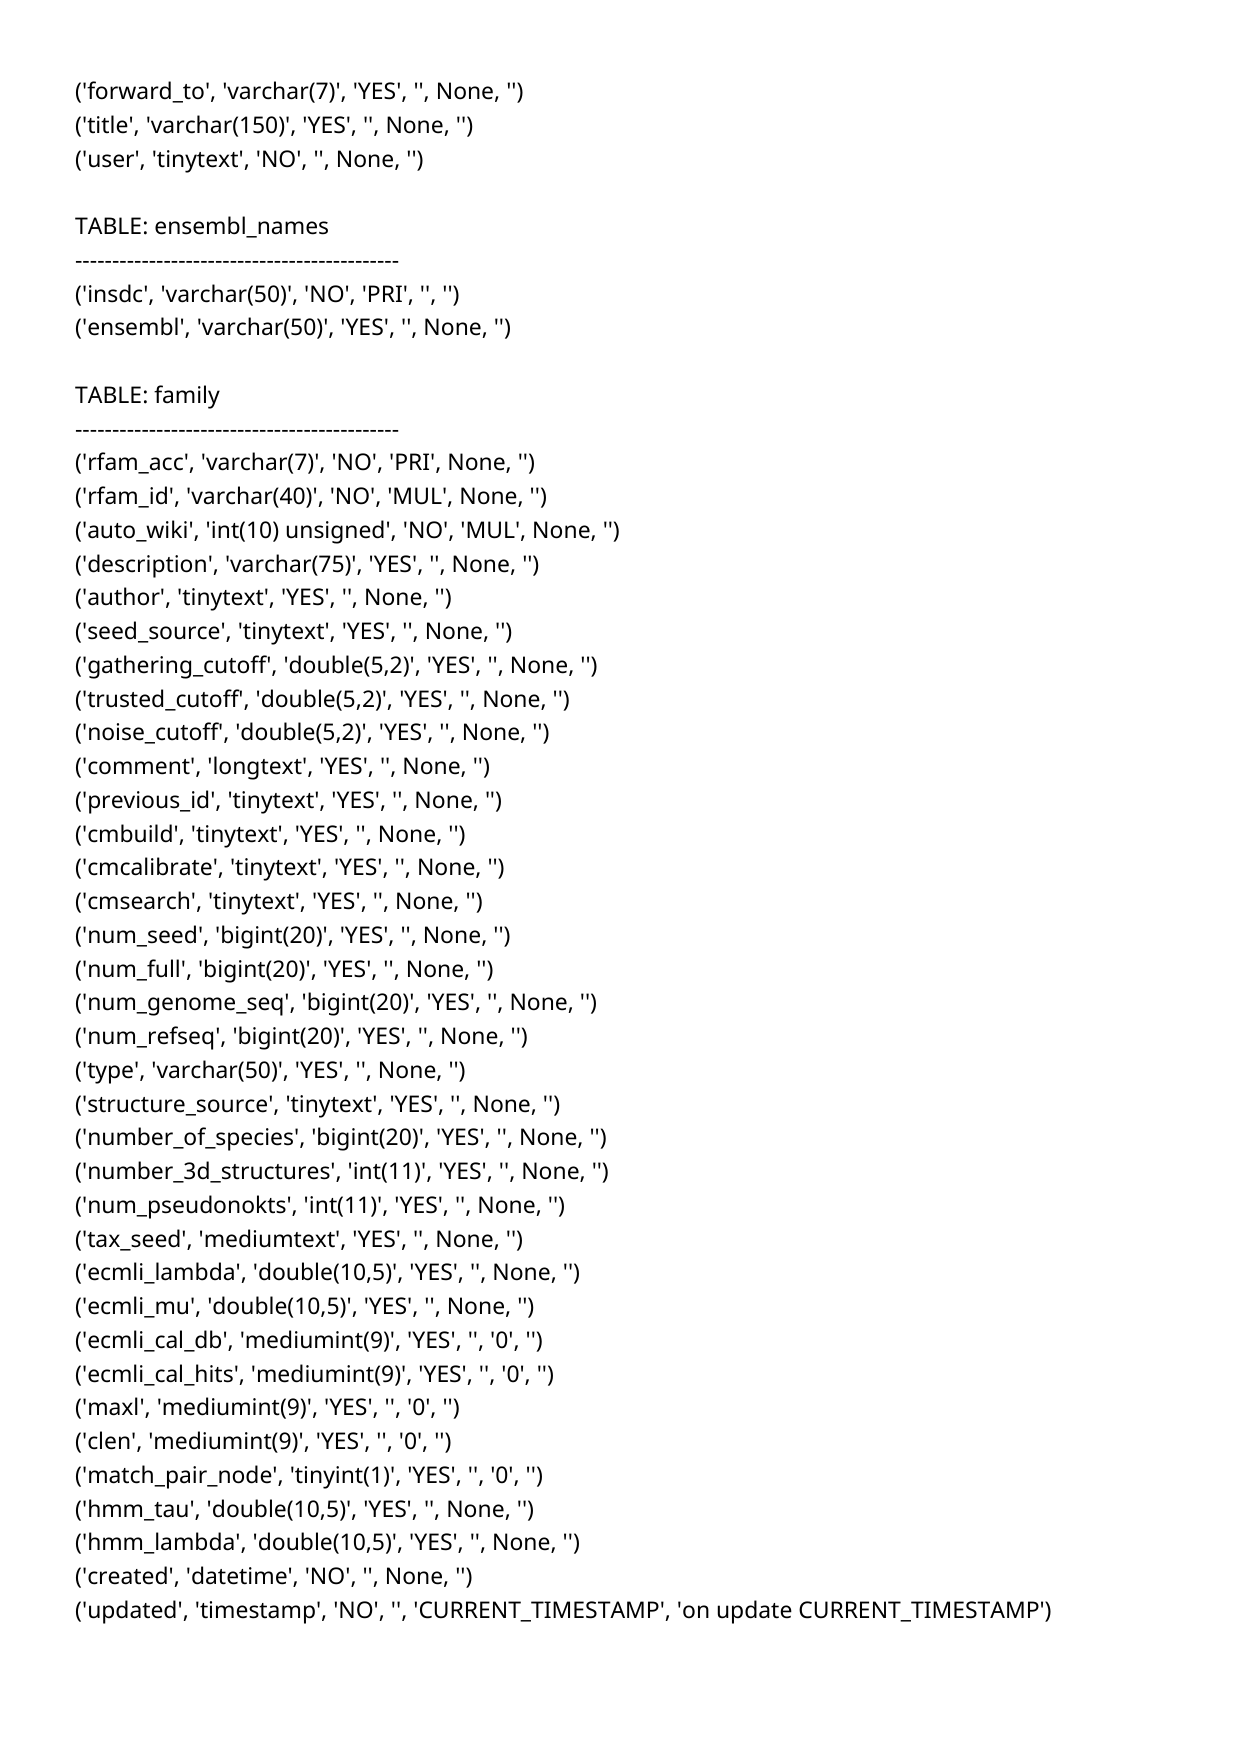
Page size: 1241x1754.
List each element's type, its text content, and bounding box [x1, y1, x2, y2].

text ('ecmli_cal_db', 'mediumint(9)', 'YES', '', '0', '') [75, 1324, 1165, 1355]
text ('number_of_species', 'bigint(20)', 'YES', '', None, '') [75, 1121, 1165, 1152]
text ('forward_to', 'varchar(7)', 'YES', '', None, '') [75, 75, 1165, 106]
text ('hmm_lambda', 'double(10,5)', 'YES', '', None, '') [75, 1526, 1165, 1557]
text ('author', 'tinytext', 'YES', '', None, '') [75, 581, 1165, 612]
text ('num_full', 'bigint(20)', 'YES', '', None, '') [75, 952, 1165, 984]
text ('comment', 'longtext', 'YES', '', None, '') [75, 750, 1165, 781]
text ('previous_id', 'tinytext', 'YES', '', None, '') [75, 784, 1165, 815]
text ('cmbuild', 'tinytext', 'YES', '', None, '') [75, 817, 1165, 849]
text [75, 244, 1165, 275]
text ('updated', 'timestamp', 'NO', '', 'CURRENT_TIMESTAMP', 'on update CURRENT_TIMESTAMP') [75, 1594, 1165, 1625]
text ('seed_source', 'tinytext', 'YES', '', None, '') [75, 615, 1165, 646]
text ('num_seed', 'bigint(20)', 'YES', '', None, '') [75, 919, 1165, 950]
text ('rfam_id', 'varchar(40)', 'NO', 'MUL', None, '') [75, 480, 1165, 511]
text TABLE: family [75, 379, 1165, 410]
text ('user', 'tinytext', 'NO', '', None, '') [75, 142, 1165, 174]
text ('num_refseq', 'bigint(20)', 'YES', '', None, '') [75, 1020, 1165, 1051]
text ('noise_cutoff', 'double(5,2)', 'YES', '', None, '') [75, 716, 1165, 747]
text -------------------------------------------- [75, 412, 1165, 444]
text ('num_genome_seq', 'bigint(20)', 'YES', '', None, '') [75, 986, 1165, 1017]
text ('ecmli_mu', 'double(10,5)', 'YES', '', None, '') [75, 1290, 1165, 1321]
text ('match_pair_node', 'tinyint(1)', 'YES', '', '0', '') [75, 1459, 1165, 1490]
text ('description', 'varchar(75)', 'YES', '', None, '') [75, 547, 1165, 579]
text ('gathering_cutoff', 'double(5,2)', 'YES', '', None, '') [75, 649, 1165, 680]
text ('cmcalibrate', 'tinytext', 'YES', '', None, '') [75, 851, 1165, 882]
text ('cmsearch', 'tinytext', 'YES', '', None, '') [75, 885, 1165, 916]
text ('auto_wiki', 'int(10) unsigned', 'NO', 'MUL', None, '') [75, 514, 1165, 545]
text ('maxl', 'mediumint(9)', 'YES', '', '0', '') [75, 1391, 1165, 1422]
text ('tax_seed', 'mediumtext', 'YES', '', None, '') [75, 1222, 1165, 1254]
text ('ecmli_lambda', 'double(10,5)', 'YES', '', None, '') [75, 1256, 1165, 1287]
text ('trusted_cutoff', 'double(5,2)', 'YES', '', None, '') [75, 682, 1165, 714]
text ('type', 'varchar(50)', 'YES', '', None, '') [75, 1054, 1165, 1085]
text ('hmm_tau', 'double(10,5)', 'YES', '', None, '') [75, 1492, 1165, 1524]
text ('created', 'datetime', 'NO', '', None, '') [75, 1560, 1165, 1591]
text ('num_pseudonokts', 'int(11)', 'YES', '', None, '') [75, 1189, 1165, 1220]
text ('number_3d_structures', 'int(11)', 'YES', '', None, '') [75, 1155, 1165, 1186]
text ('clen', 'mediumint(9)', 'YES', '', '0', '') [75, 1425, 1165, 1456]
text ('title', 'varchar(150)', 'YES', '', None, '') [75, 109, 1165, 140]
text TABLE: ensembl_names [75, 210, 1165, 241]
text ('ensembl', 'varchar(50)', 'YES', '', None, '') [75, 311, 1165, 342]
text ('rfam_acc', 'varchar(7)', 'NO', 'PRI', None, '') [75, 446, 1165, 477]
text ('insdc', 'varchar(50)', 'NO', 'PRI', '', '') [75, 277, 1165, 309]
text ('ecmli_cal_hits', 'mediumint(9)', 'YES', '', '0', '') [75, 1357, 1165, 1389]
text ('structure_source', 'tinytext', 'YES', '', None, '') [75, 1087, 1165, 1119]
